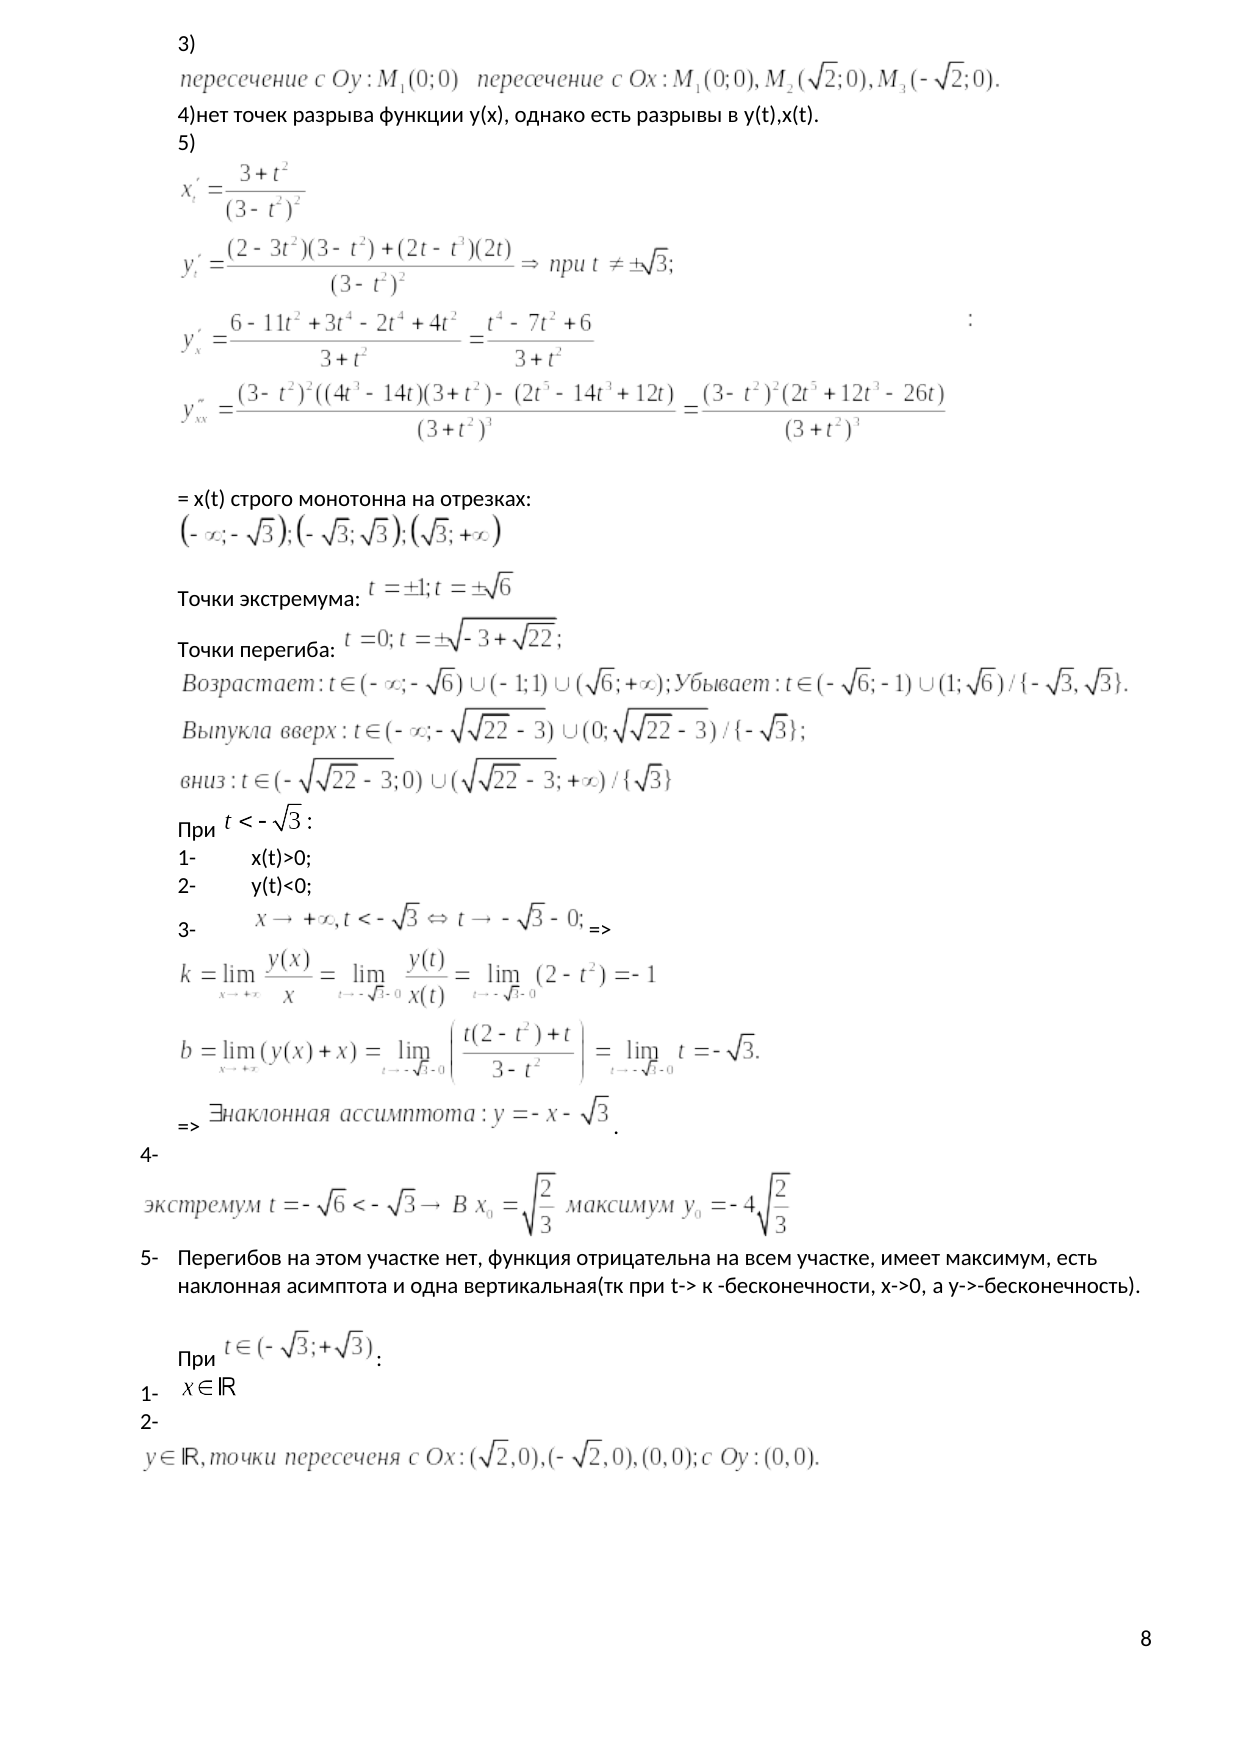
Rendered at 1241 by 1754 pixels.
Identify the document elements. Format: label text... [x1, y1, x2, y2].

list => => . [177, 899, 664, 1140]
text При [177, 799, 664, 843]
list y(t)<0; [177, 871, 664, 899]
text При : [177, 1327, 664, 1372]
list Перегибов на этом участке нет, функция отрицательна на всем участке, имеет максимум, есть наклонная асимптота и одна вертикальная(тк при t-> к -бесконечности, х->0, a y->-бесконечность). [140, 1243, 1152, 1299]
text 4)нет точек разрыва функции y(x), однако есть разрывы в y(t),x(t). [177, 100, 1152, 128]
text 3) [177, 29, 664, 100]
text 5) [177, 128, 664, 484]
text Точки перегиба: [177, 612, 664, 663]
text Точки экстремума: [177, 568, 664, 612]
text = x(t) строго монотонна на отрезках: [177, 484, 664, 568]
list x(t)>0; [177, 843, 664, 871]
